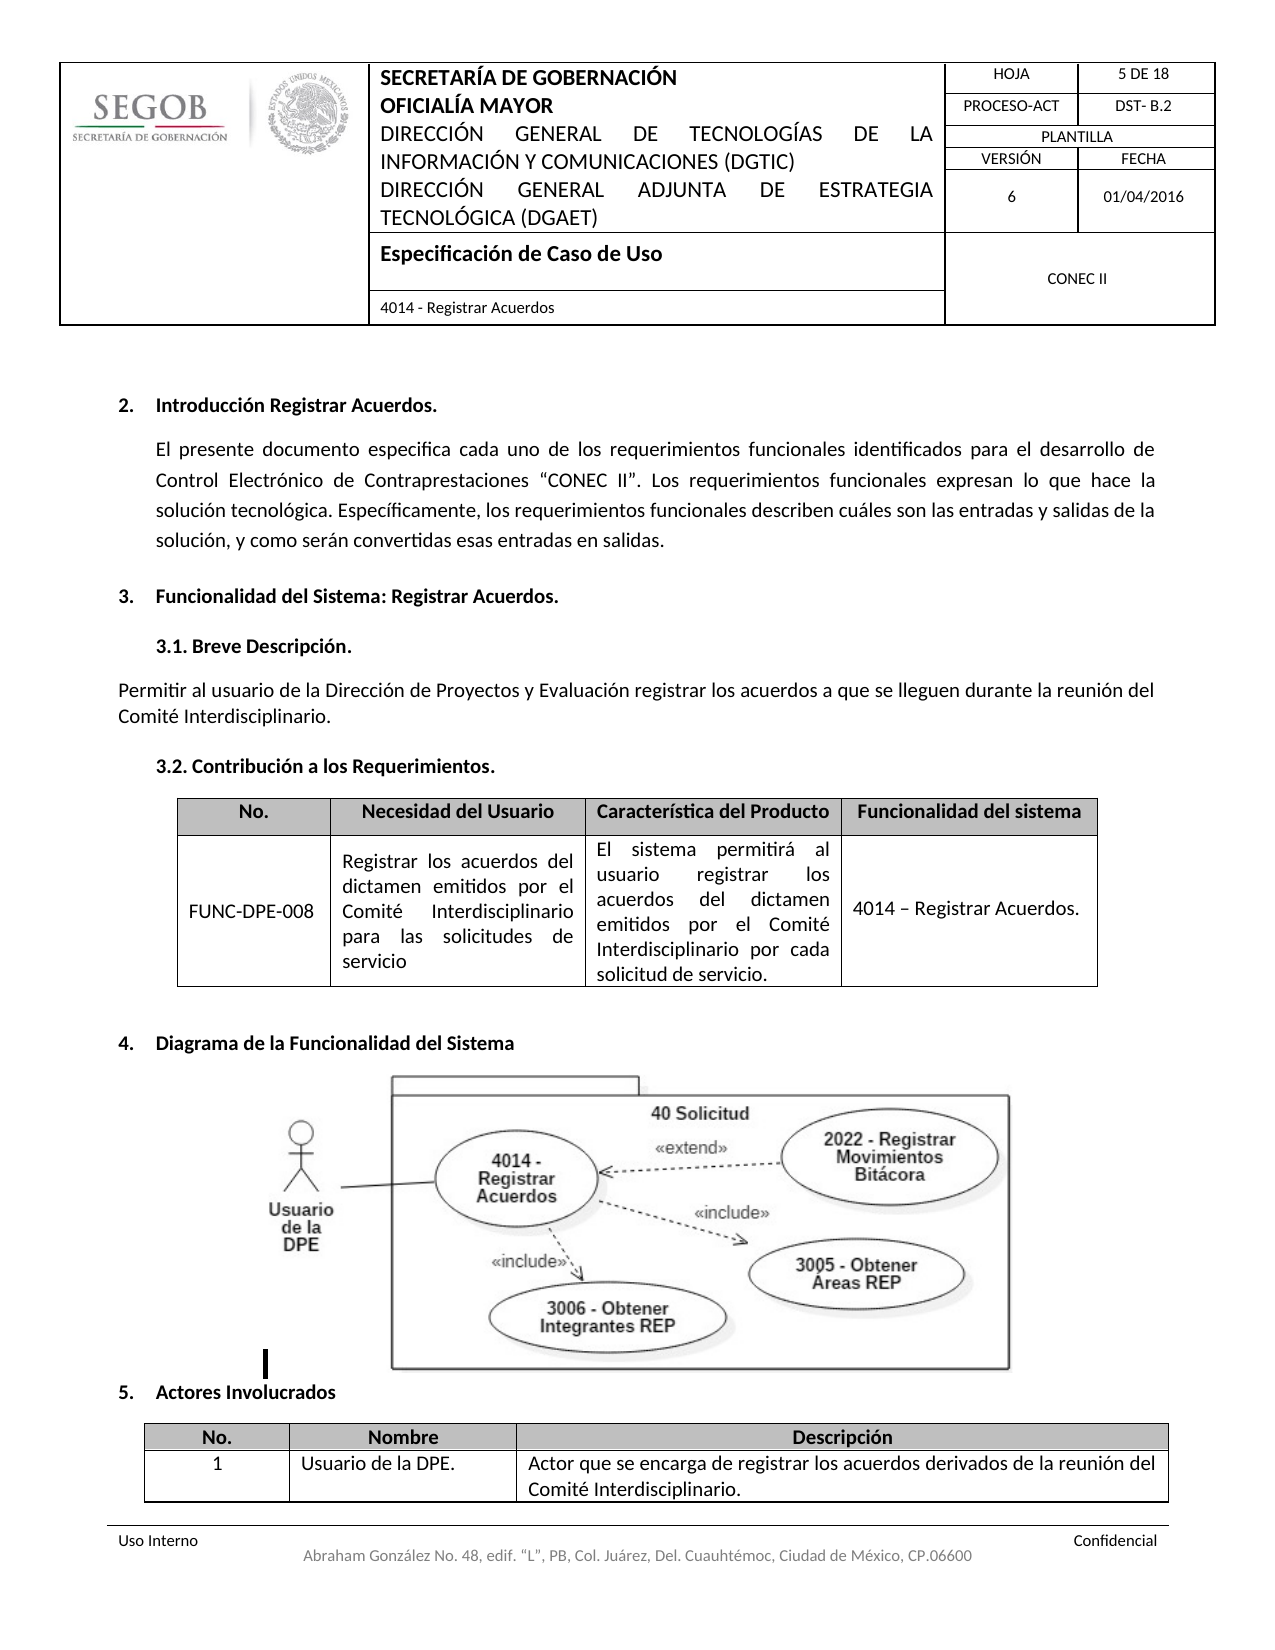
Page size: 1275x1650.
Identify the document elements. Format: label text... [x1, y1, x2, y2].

picture [72, 71, 353, 175]
list Actores Involucrados [118, 1379, 1157, 1404]
table_cell 1 [145, 1451, 289, 1501]
table_header Característica del Producto [586, 799, 841, 835]
table_cell 4014 – Registrar Acuerdos. [842, 836, 1097, 986]
picture [268, 1074, 1013, 1373]
table_header Nombre [290, 1424, 516, 1449]
list Funcionalidad del Sistema: Registrar Acuerdos. [118, 583, 1157, 608]
table_header Descripción [517, 1424, 1168, 1449]
table_header No. [178, 799, 330, 835]
list Introducción Registrar Acuerdos. [118, 392, 1157, 418]
list Diagrama de la Funcionalidad del Sistema [118, 1030, 1157, 1056]
table_cell Registrar los acuerdos del dictamen emitidos por el Comité Interdisciplinario para las solicitudes de servicio [331, 836, 585, 986]
table_header No. [145, 1424, 289, 1449]
table_cell FUNC-DPE-008 [178, 836, 330, 986]
table_header Necesidad del Usuario [331, 799, 585, 835]
list Breve Descripción. [156, 633, 1157, 659]
list El presente documento especifica cada uno de los requerimientos funcionales identificados para el desarrollo de Control Electrónico de Contraprestaciones “CONEC II”. Los requerimientos funcionales expresan lo que hace la solución tecnológica. Específicamente, los requerimientos funcionales describen cuáles son las entradas y salidas de la solución, y como serán convertidas esas entradas en salidas. [156, 436, 1157, 553]
list Contribución a los Requerimientos. [156, 753, 1157, 779]
table_header Funcionalidad del sistema [842, 799, 1097, 835]
table_cell Usuario de la DPE. [290, 1451, 516, 1501]
text Permitir al usuario de la Dirección de Proyectos y Evaluación registrar los acuerdos a que se lleguen durante la reunión del Comité Interdisciplinario. [118, 678, 1157, 728]
table_cell El sistema permitirá al usuario registrar los acuerdos del dictamen emitidos por el Comité Interdisciplinario por cada solicitud de servicio. [586, 836, 841, 986]
